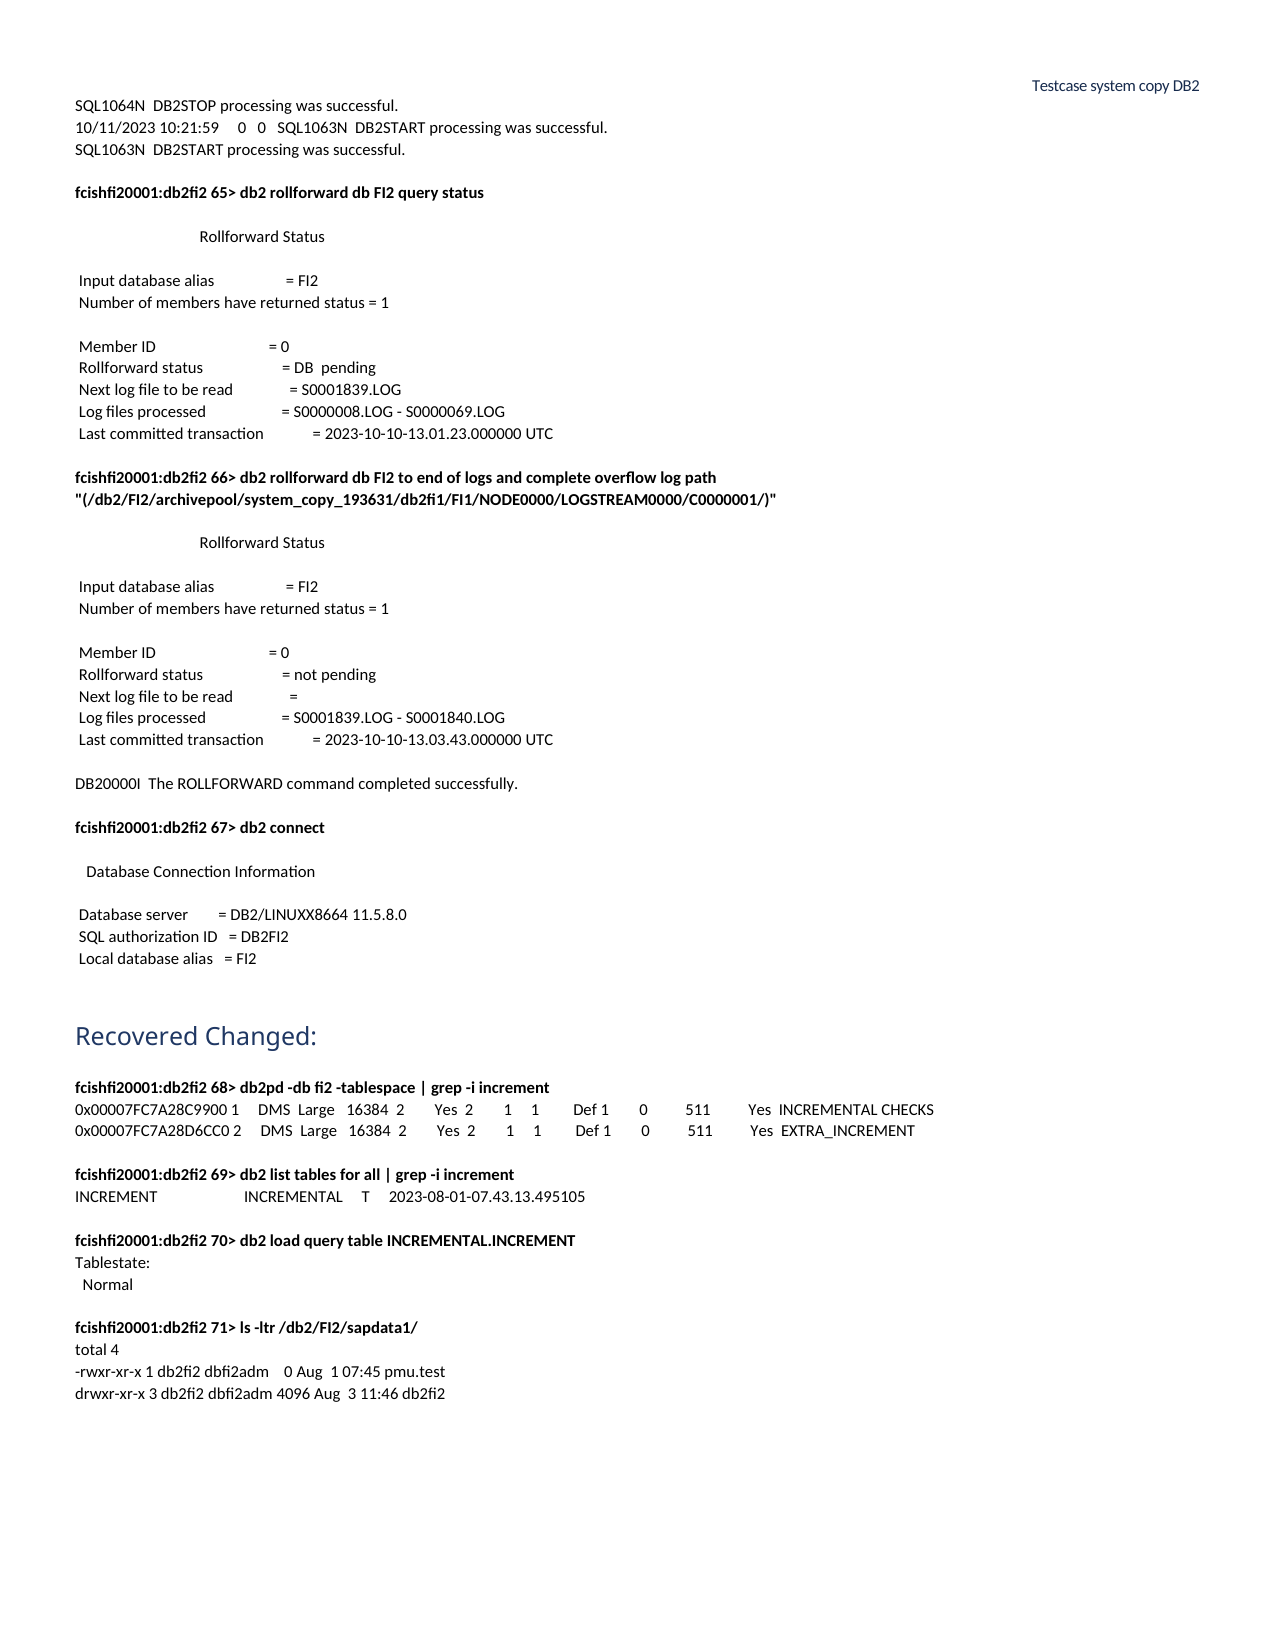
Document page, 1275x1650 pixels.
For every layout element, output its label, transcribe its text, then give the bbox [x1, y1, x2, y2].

text fcishfi20001:db2fi2 65> db2 rollforward db FI2 query status [75, 183, 1200, 203]
text drwxr-xr-x 3 db2fi2 dbfi2adm 4096 Aug 3 11:46 db2fi2 [75, 1383, 1200, 1403]
text Rollforward status = not pending [75, 664, 1200, 684]
text SQL1063N DB2START processing was successful. [75, 139, 1200, 159]
text 10/11/2023 10:21:59 0 0 SQL1063N DB2START processing was successful. [75, 117, 1200, 137]
text Last committed transaction = 2023-10-10-13.01.23.000000 UTC [75, 423, 1200, 444]
text Log files processed = S0001839.LOG - S0001840.LOG [75, 708, 1200, 728]
text Input database alias = FI2 [75, 270, 1200, 291]
text Number of members have returned status = 1 [75, 598, 1200, 619]
text fcishfi20001:db2fi2 68> db2pd -db fi2 -tablespace | grep -i increment [75, 1077, 1200, 1097]
text Rollforward status = DB pending [75, 358, 1200, 378]
text SQL authorization ID = DB2FI2 [75, 927, 1200, 947]
text Member ID = 0 [75, 642, 1200, 662]
text fcishfi20001:db2fi2 70> db2 load query table INCREMENTAL.INCREMENT [75, 1230, 1200, 1250]
text fcishfi20001:db2fi2 69> db2 list tables for all | grep -i increment [75, 1164, 1200, 1185]
text Input database alias = FI2 [75, 577, 1200, 597]
text 0x00007FC7A28C9900 1 DMS Large 16384 2 Yes 2 1 1 Def 1 0 511 Yes INCREMENTAL CHECKS [75, 1099, 1200, 1119]
text fcishfi20001:db2fi2 66> db2 rollforward db FI2 to end of logs and complete overflow log path "(/db2/FI2/archivepool/system_copy_193631/db2fi1/FI1/NODE0000/LOGSTREAM0000/C0000001/)" [75, 467, 1200, 509]
subtitle Recovered Changed: [75, 1018, 1200, 1052]
text Rollforward Status [75, 533, 1200, 553]
text fcishfi20001:db2fi2 67> db2 connect [75, 817, 1200, 837]
text Last committed transaction = 2023-10-10-13.03.43.000000 UTC [75, 730, 1200, 750]
text -rwxr-xr-x 1 db2fi2 dbfi2adm 0 Aug 1 07:45 pmu.test [75, 1361, 1200, 1382]
text Next log file to be read = [75, 686, 1200, 706]
text Tablestate: [75, 1252, 1200, 1272]
text Log files processed = S0000008.LOG - S0000069.LOG [75, 402, 1200, 422]
text fcishfi20001:db2fi2 71> ls -ltr /db2/FI2/sapdata1/ [75, 1317, 1200, 1338]
text Local database alias = FI2 [75, 948, 1200, 969]
text 0x00007FC7A28D6CC0 2 DMS Large 16384 2 Yes 2 1 1 Def 1 0 511 Yes EXTRA_INCREMENT [75, 1121, 1200, 1141]
text total 4 [75, 1339, 1200, 1360]
text Normal [75, 1274, 1200, 1294]
text Database Connection Information [75, 861, 1200, 881]
text INCREMENT INCREMENTAL T 2023-08-01-07.43.13.495105 [75, 1186, 1200, 1207]
text Next log file to be read = S0001839.LOG [75, 380, 1200, 400]
text SQL1064N DB2STOP processing was successful. [75, 95, 1200, 116]
text Rollforward Status [75, 227, 1200, 247]
text Database server = DB2/LINUXX8664 11.5.8.0 [75, 905, 1200, 925]
text Member ID = 0 [75, 336, 1200, 356]
text Number of members have returned status = 1 [75, 292, 1200, 312]
text DB20000I The ROLLFORWARD command completed successfully. [75, 773, 1200, 794]
